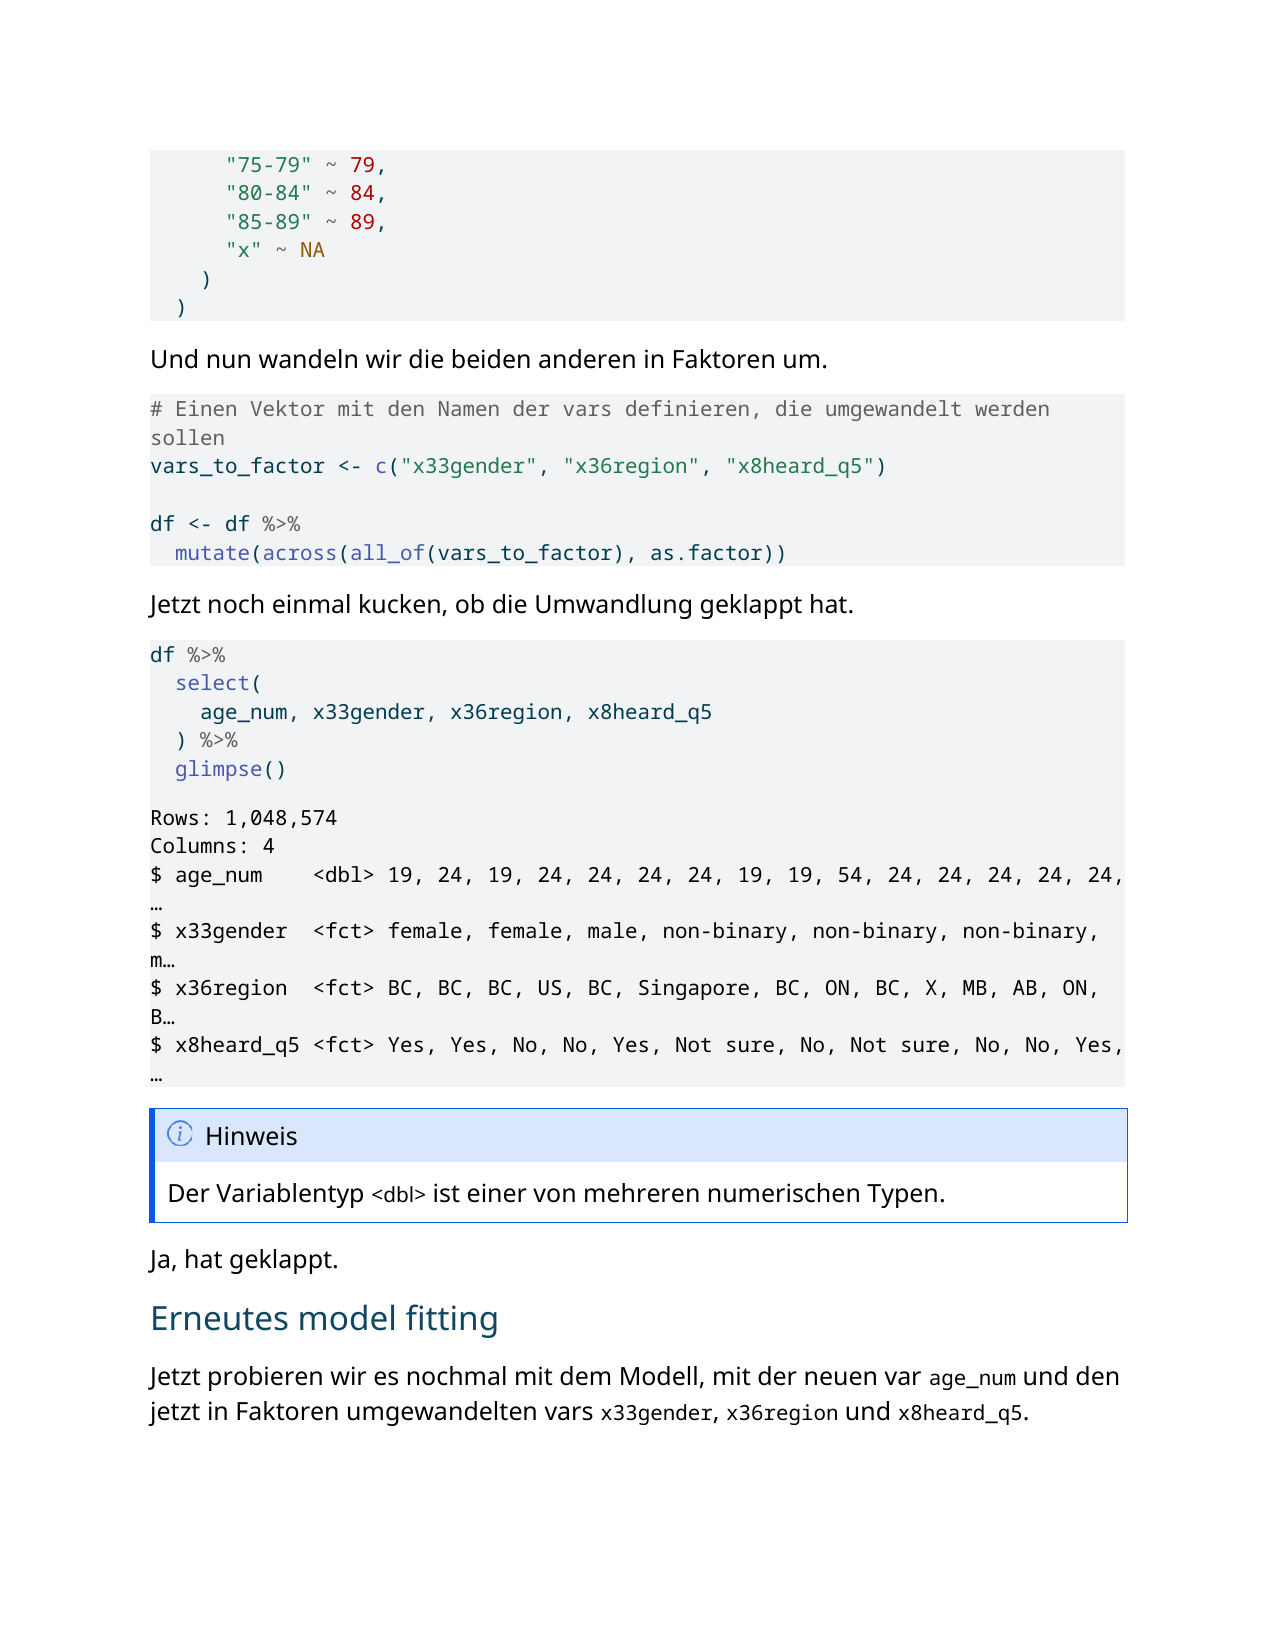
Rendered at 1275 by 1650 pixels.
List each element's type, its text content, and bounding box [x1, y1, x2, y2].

text Jetzt probieren wir es nochmal mit dem Modell, mit der neuen var age_num und den jetzt in Faktoren umgewandelten vars x33gender, x36region und x8heard_q5. [150, 1359, 1125, 1427]
text Jetzt noch einmal kucken, ob die Umwandlung geklappt hat. [150, 587, 1125, 621]
subtitle Erneutes model fitting [150, 1295, 1125, 1340]
text Rows: 1,048,574 Columns: 4 $ age_num <dbl> 19, 24, 19, 24, 24, 24, 24, 19, 19, 54, 24, 24, 24, 24, 24,… $ x33gender <fct> female, female, male, non-binary, non-binary, non-binary, m… $ x36region <fct> BC, BC, BC, US, BC, Singapore, BC, ON, BC, X, MB, AB, ON, B… $ x8heard_q5 <fct> Yes, Yes, No, No, Yes, Not sure, No, Not sure, No, No, Yes,… [150, 803, 1125, 1087]
text Ja, hat geklappt. [150, 1242, 1125, 1276]
text # Einen Vektor mit den Namen der vars definieren, die umgewandelt werden sollen vars_to_factor <- c("x33gender", "x36region", "x8heard_q5") df <- df %>% mutate(across(all_of(vars_to_factor), as.factor)) [150, 394, 1125, 566]
table_cell Der Variablentyp <dbl> ist einer von mehreren numerischen Typen. [155, 1163, 1127, 1222]
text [150, 150, 1125, 321]
picture [167, 1120, 193, 1146]
table_header Hinweis [155, 1109, 1127, 1162]
text Und nun wandeln wir die beiden anderen in Faktoren um. [150, 341, 1125, 376]
text df %>% select( age_num, x33gender, x36region, x8heard_q5 ) %>% glimpse() [225, 640, 1125, 782]
